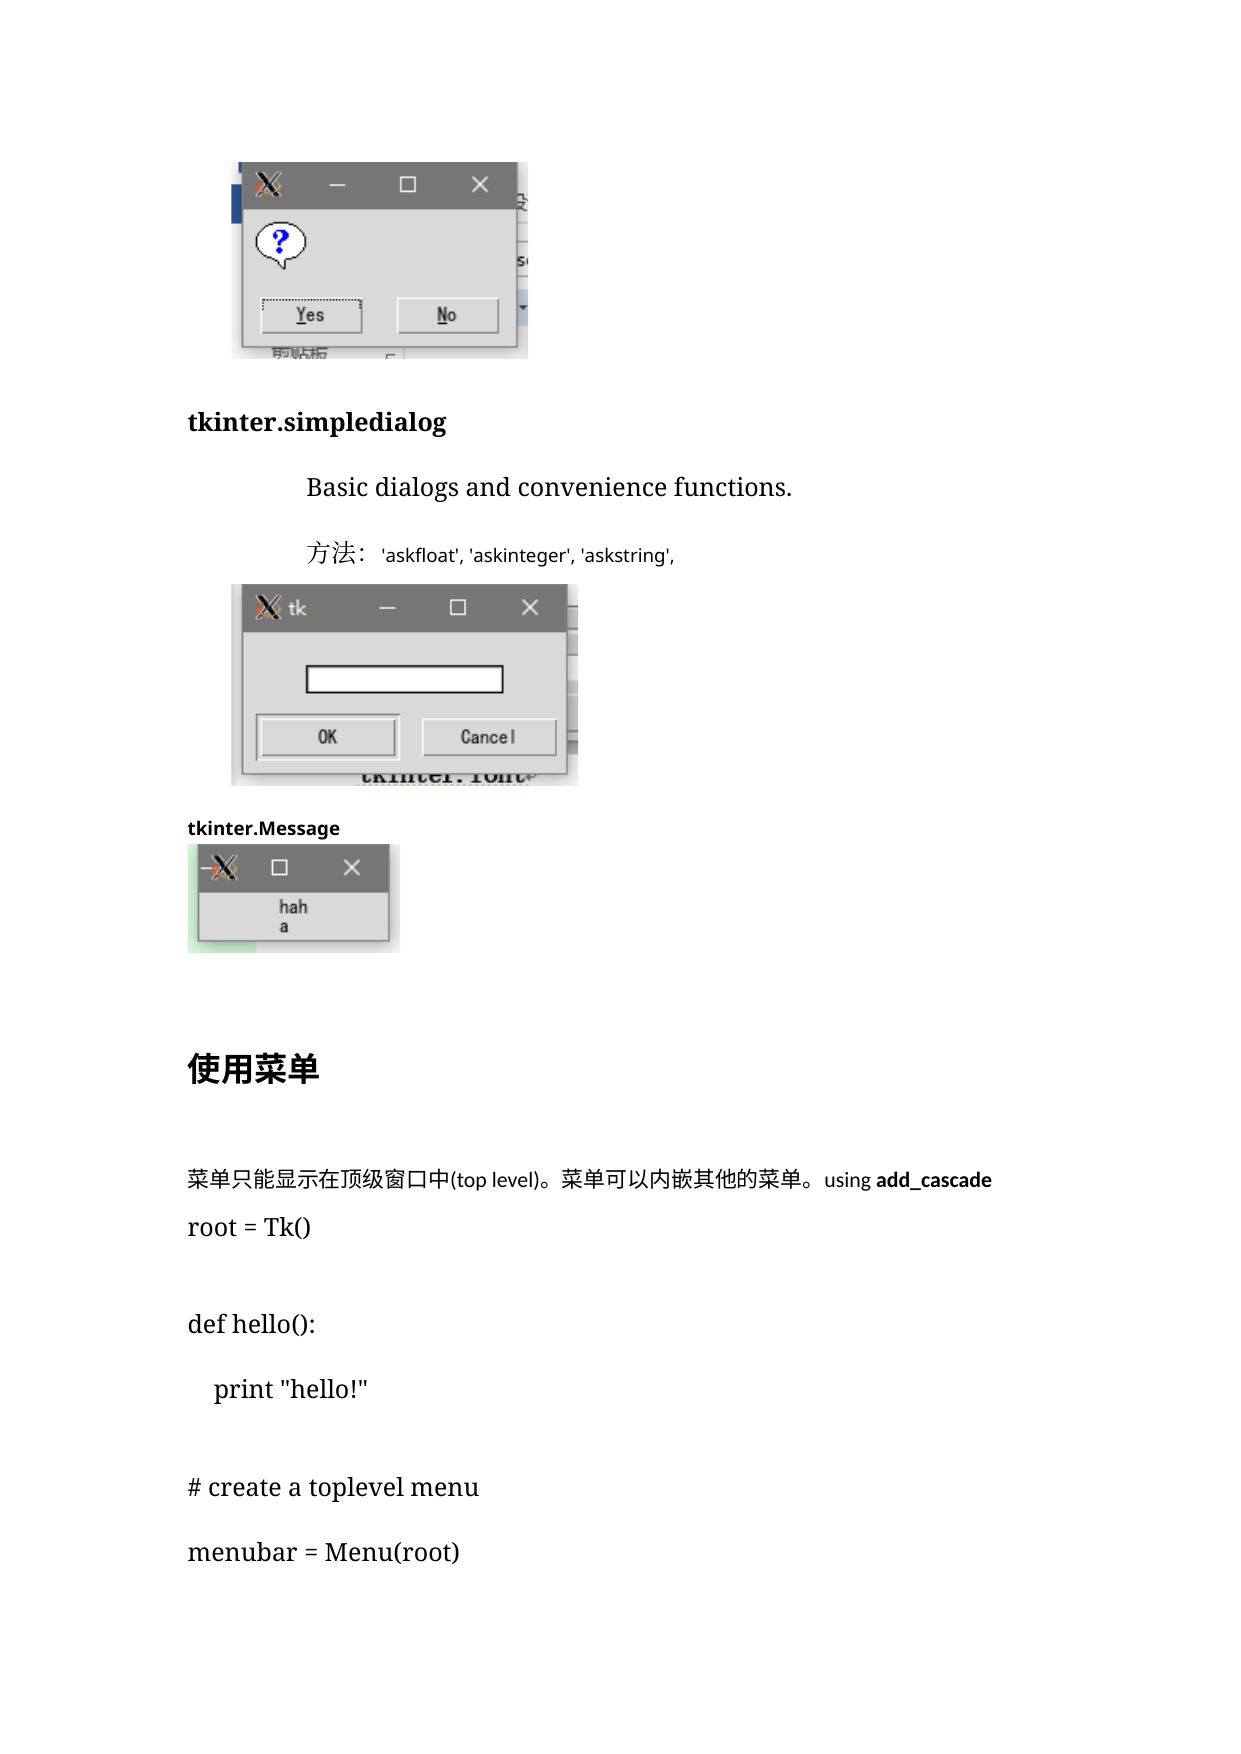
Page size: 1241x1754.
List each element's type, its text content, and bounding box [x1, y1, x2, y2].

text Basic dialogs and convenience functions. [306, 454, 1053, 519]
subtitle 使用菜单 [187, 1034, 1053, 1099]
text # create a toplevel menu [187, 1454, 1053, 1519]
text tkinter.simpledialog [187, 389, 1053, 454]
text print "hello!" [187, 1356, 1053, 1421]
picture [231, 162, 529, 359]
text root = Tk() [187, 1194, 1053, 1259]
text 菜单只能显示在顶级窗口中(top level)。菜单可以内嵌其他的菜单。using add_cascade [187, 1161, 1053, 1194]
text menubar = Menu(root) [187, 1519, 1053, 1584]
text tkinter.Message [187, 812, 1053, 844]
text def hello(): [187, 1291, 1053, 1356]
picture [187, 844, 400, 953]
text 方法：'askfloat', 'askinteger', 'askstring', [306, 519, 1053, 584]
picture [231, 584, 579, 786]
